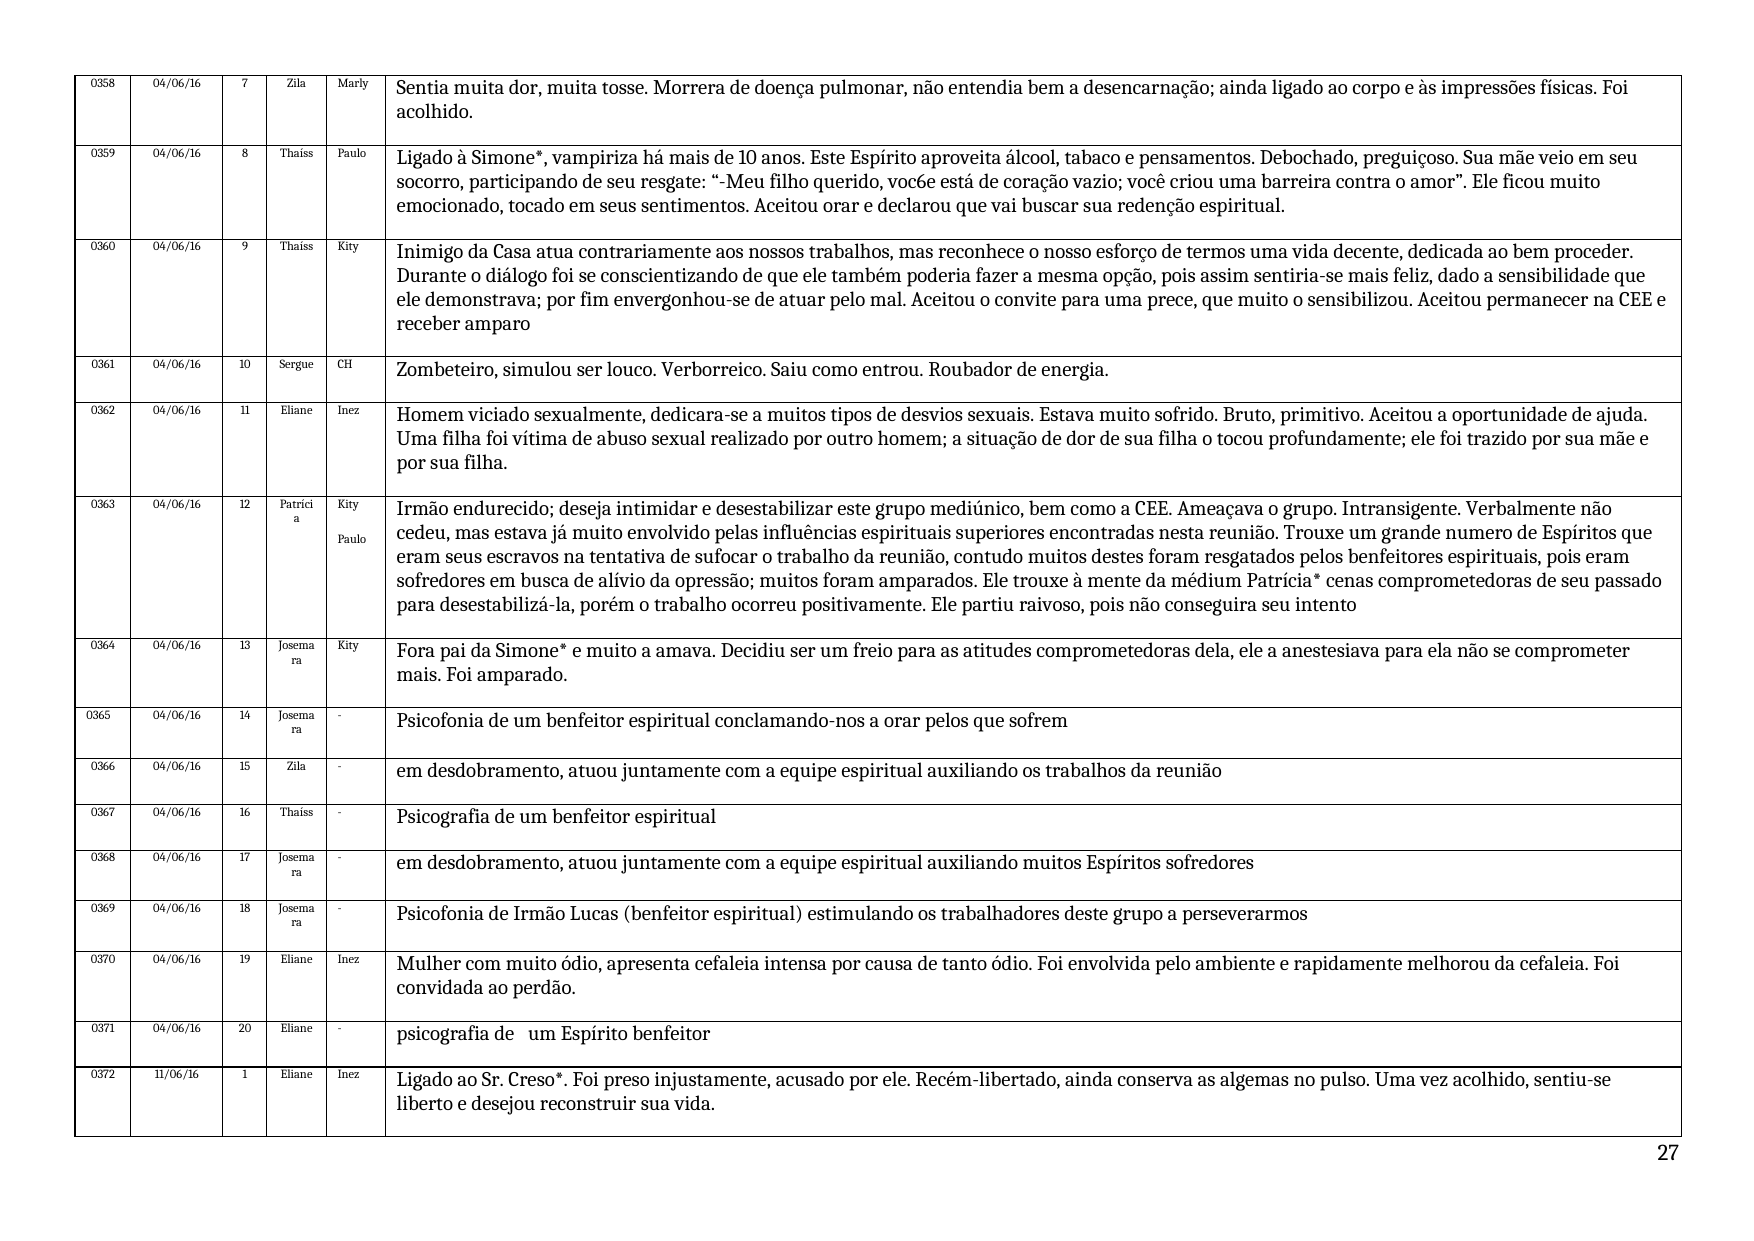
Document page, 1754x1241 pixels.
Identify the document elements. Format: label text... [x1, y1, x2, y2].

table_cell 14 [223, 708, 266, 758]
table_cell 0365 [76, 708, 130, 758]
table_cell 04/06/16 [131, 240, 222, 356]
table_cell 04/06/16 [131, 497, 222, 637]
table_cell Josemara [267, 708, 326, 758]
table_cell CH [327, 357, 385, 402]
table_cell 16 [223, 805, 266, 849]
table_cell 1 [223, 1068, 266, 1136]
table_cell Psicofonia de Irmão Lucas (benfeitor espiritual) estimulando os trabalhadores deste grupo a perseverarmos [386, 901, 1681, 951]
table_cell 12 [223, 497, 266, 637]
table_cell - [327, 805, 385, 849]
table_cell em desdobramento, atuou juntamente com a equipe espiritual auxiliando os trabalhos da reunião [386, 759, 1681, 804]
table_cell psicografia de um Espírito benfeitor [386, 1022, 1681, 1066]
table_cell 0371 [76, 1022, 130, 1066]
table_cell 13 [223, 639, 266, 707]
table_cell 0361 [76, 357, 130, 402]
table_cell 04/06/16 [131, 952, 222, 1021]
table_cell - [327, 708, 385, 758]
table_cell 7 [223, 76, 266, 145]
table_cell 15 [223, 759, 266, 804]
table_cell 0370 [76, 952, 130, 1021]
table_cell Kity [327, 639, 385, 707]
table_cell Marly [327, 76, 385, 145]
table_cell Ligado à Simone*, vampiriza há mais de 10 anos. Este Espírito aproveita álcool, tabaco e pensamentos. Debochado, preguiçoso. Sua mãe veio em seu socorro, participando de seu resgate: “-Meu filho querido, voc6e está de coração vazio; você criou uma barreira contra o amor”. Ele ficou muito emocionado, tocado em seus sentimentos. Aceitou orar e declarou que vai buscar sua redenção espiritual. [386, 146, 1681, 238]
table_cell 04/06/16 [131, 759, 222, 804]
table_cell - [327, 759, 385, 804]
table_cell - [327, 851, 385, 900]
table_cell Josemara [267, 851, 326, 900]
table_cell Fora pai da Simone* e muito a amava. Decidiu ser um freio para as atitudes comprometedoras dela, ele a anestesiava para ela não se comprometer mais. Foi amparado. [386, 639, 1681, 707]
table_cell 0358 [76, 76, 130, 145]
table_cell 0360 [76, 240, 130, 356]
table_cell 0368 [76, 851, 130, 900]
table_cell 0369 [76, 901, 130, 951]
table_cell - [327, 1022, 385, 1066]
table_cell 11 [223, 403, 266, 496]
table_cell 0367 [76, 805, 130, 849]
table_cell Inez [327, 403, 385, 496]
table_cell Thaíss [267, 805, 326, 849]
table_cell Zombeteiro, simulou ser louco. Verborreico. Saiu como entrou. Roubador de energia. [386, 357, 1681, 402]
table_cell 0359 [76, 146, 130, 238]
table_cell 04/06/16 [131, 1022, 222, 1066]
table_cell Inimigo da Casa atua contrariamente aos nossos trabalhos, mas reconhece o nosso esforço de termos uma vida decente, dedicada ao bem proceder. Durante o diálogo foi se conscientizando de que ele também poderia fazer a mesma opção, pois assim sentiria-se mais feliz, dado a sensibilidade que ele demonstrava; por fim envergonhou-se de atuar pelo mal. Aceitou o convite para uma prece, que muito o sensibilizou. Aceitou permanecer na CEE e receber amparo [386, 240, 1681, 356]
table_cell 04/06/16 [131, 901, 222, 951]
table_cell Josemara [267, 639, 326, 707]
table_cell Patrícia [267, 497, 326, 637]
table_cell Paulo [327, 146, 385, 238]
table_cell Eliane [267, 1068, 326, 1136]
table_cell 17 [223, 851, 266, 900]
table_cell Eliane [267, 403, 326, 496]
table_cell em desdobramento, atuou juntamente com a equipe espiritual auxiliando muitos Espíritos sofredores [386, 851, 1681, 900]
table_cell 0362 [76, 403, 130, 496]
table_cell 18 [223, 901, 266, 951]
table_cell 04/06/16 [131, 146, 222, 238]
table_cell 20 [223, 1022, 266, 1066]
table_cell Inez [327, 1068, 385, 1136]
table_cell 04/06/16 [131, 357, 222, 402]
table_cell 0364 [76, 639, 130, 707]
table_cell Josemara [267, 901, 326, 951]
table_cell 0366 [76, 759, 130, 804]
table_cell 04/06/16 [131, 76, 222, 145]
table_cell 0363 [76, 497, 130, 637]
table_cell Inez [327, 952, 385, 1021]
table_cell Sentia muita dor, muita tosse. Morrera de doença pulmonar, não entendia bem a desencarnação; ainda ligado ao corpo e às impressões físicas. Foi acolhido. [386, 76, 1681, 145]
table_cell Thaíss [267, 146, 326, 238]
table_cell Irmão endurecido; deseja intimidar e desestabilizar este grupo mediúnico, bem como a CEE. Ameaçava o grupo. Intransigente. Verbalmente não cedeu, mas estava já muito envolvido pelas influências espirituais superiores encontradas nesta reunião. Trouxe um grande numero de Espíritos que eram seus escravos na tentativa de sufocar o trabalho da reunião, contudo muitos destes foram resgatados pelos benfeitores espirituais, pois eram sofredores em busca de alívio da opressão; muitos foram amparados. Ele trouxe à mente da médium Patrícia* cenas comprometedoras de seu passado para desestabilizá-la, porém o trabalho ocorreu positivamente. Ele partiu raivoso, pois não conseguira seu intento [386, 497, 1681, 637]
table_cell 04/06/16 [131, 708, 222, 758]
table_cell Mulher com muito ódio, apresenta cefaleia intensa por causa de tanto ódio. Foi envolvida pelo ambiente e rapidamente melhorou da cefaleia. Foi convidada ao perdão. [386, 952, 1681, 1021]
table_cell Eliane [267, 1022, 326, 1066]
table_cell 04/06/16 [131, 403, 222, 496]
table_cell 9 [223, 240, 266, 356]
table_cell Psicografia de um benfeitor espiritual [386, 805, 1681, 849]
table_cell Sergue [267, 357, 326, 402]
table_cell 19 [223, 952, 266, 1021]
table_cell Kity Paulo [327, 497, 385, 637]
table_cell Eliane [267, 952, 326, 1021]
table_cell - [327, 901, 385, 951]
table_cell 04/06/16 [131, 805, 222, 849]
table_cell Zila [267, 759, 326, 804]
table_cell Thaíss [267, 240, 326, 356]
table_cell 0372 [76, 1068, 130, 1136]
table_cell 10 [223, 357, 266, 402]
table_cell Kity [327, 240, 385, 356]
table_cell Homem viciado sexualmente, dedicara-se a muitos tipos de desvios sexuais. Estava muito sofrido. Bruto, primitivo. Aceitou a oportunidade de ajuda. Uma filha foi vítima de abuso sexual realizado por outro homem; a situação de dor de sua filha o tocou profundamente; ele foi trazido por sua mãe e por sua filha. [386, 403, 1681, 496]
table_cell Ligado ao Sr. Creso*. Foi preso injustamente, acusado por ele. Recém-libertado, ainda conserva as algemas no pulso. Uma vez acolhido, sentiu-se liberto e desejou reconstruir sua vida. [386, 1068, 1681, 1136]
table_cell Zila [267, 76, 326, 145]
table_cell 04/06/16 [131, 639, 222, 707]
table_cell 8 [223, 146, 266, 238]
table_cell 04/06/16 [131, 851, 222, 900]
table_cell Psicofonia de um benfeitor espiritual conclamando-nos a orar pelos que sofrem [386, 708, 1681, 758]
table_cell 11/06/16 [131, 1068, 222, 1136]
